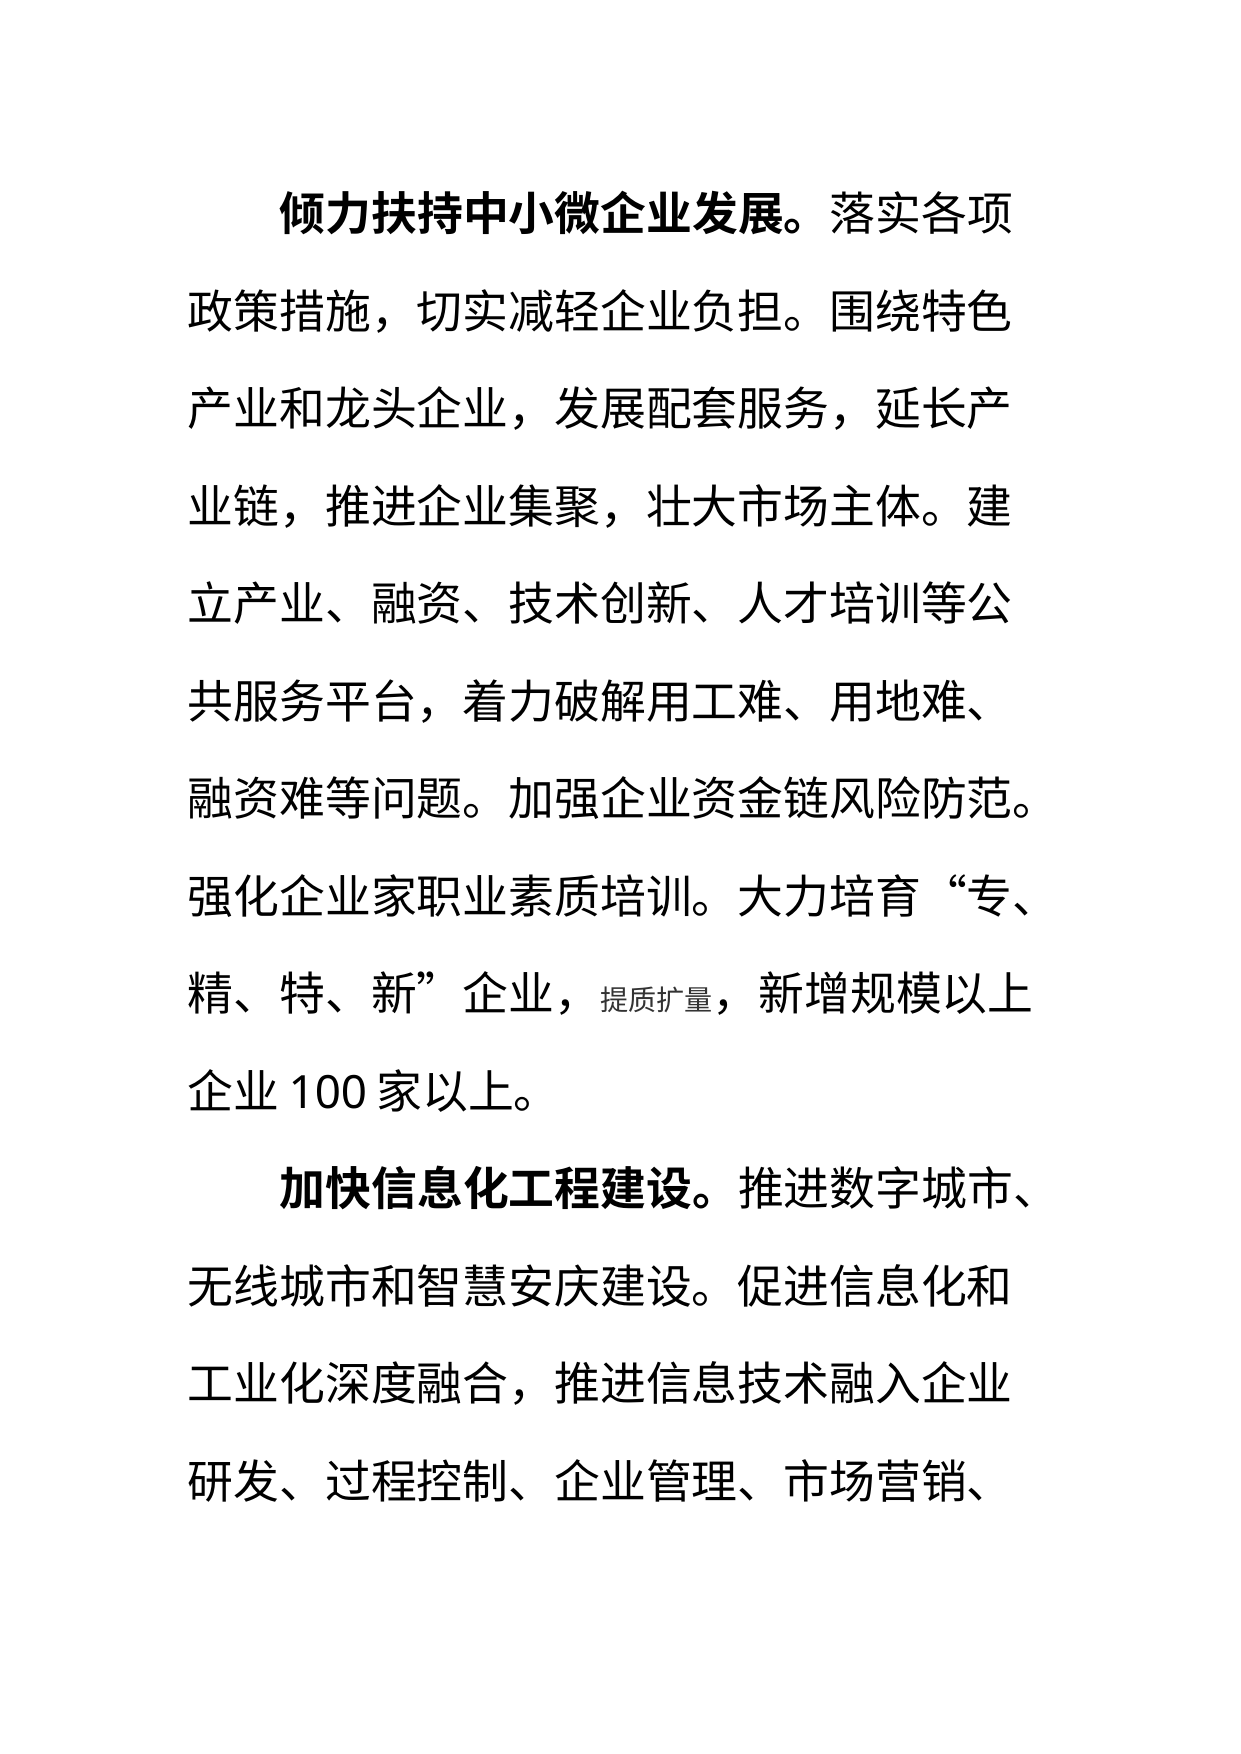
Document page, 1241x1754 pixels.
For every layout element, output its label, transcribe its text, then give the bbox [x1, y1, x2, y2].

text 倾力扶持中小微企业发展。落实各项政策措施，切实减轻企业负担。围绕特色产业和龙头企业，发展配套服务，延长产业链，推进企业集聚，壮大市场主体。建立产业、融资、技术创新、人才培训等公共服务平台，着力破解用工难、用地难、融资难等问题。加强企业资金链风险防范。强化企业家职业素质培训。大力培育“专、精、特、新”企业，提质扩量，新增规模以上企业100家以上。 [187, 162, 1053, 1137]
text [187, 1137, 1053, 1527]
